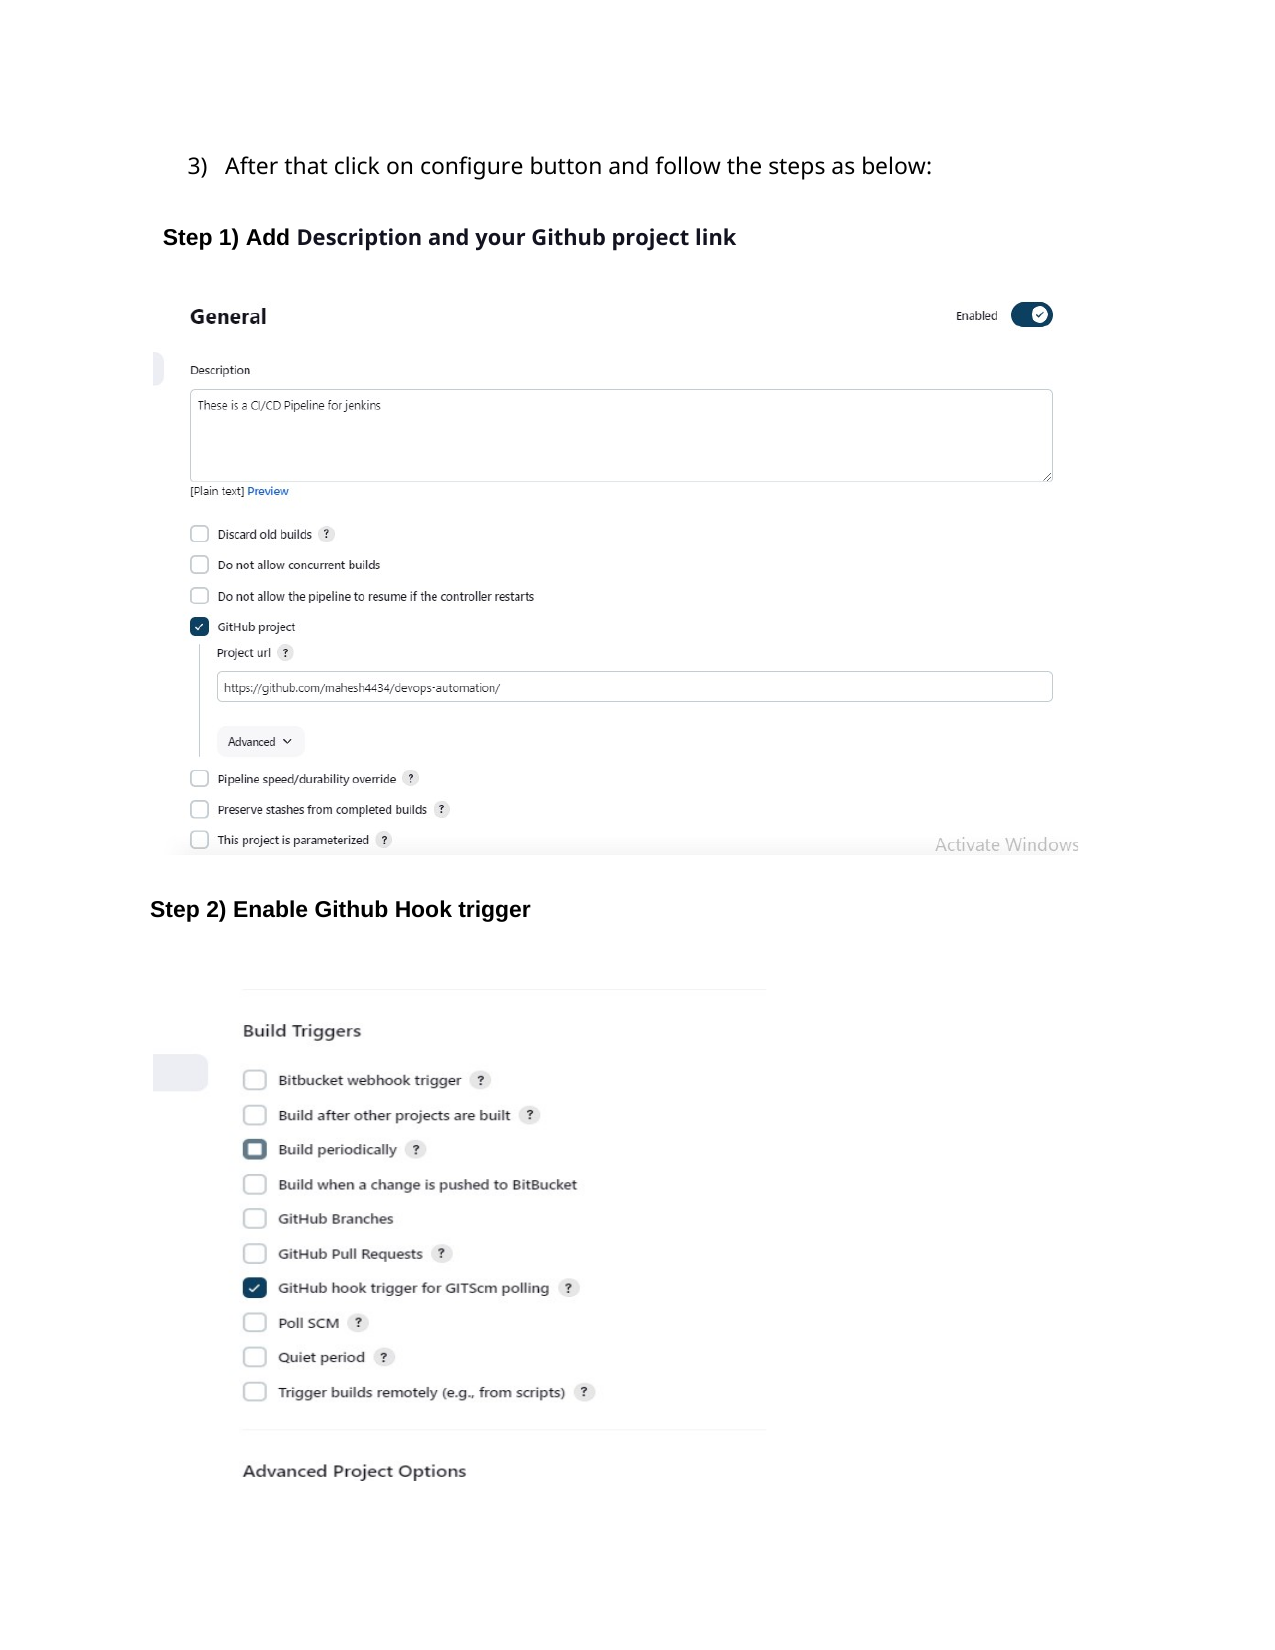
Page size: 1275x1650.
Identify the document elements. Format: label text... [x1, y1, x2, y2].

list After that click on configure button and follow the steps as below: [187, 150, 1214, 181]
picture [153, 989, 767, 1481]
picture [153, 301, 1079, 855]
text Step 1) Add Description and your Github project link [163, 222, 1214, 251]
subtitle Step 2) Enable Github Hook trigger [150, 896, 1214, 922]
